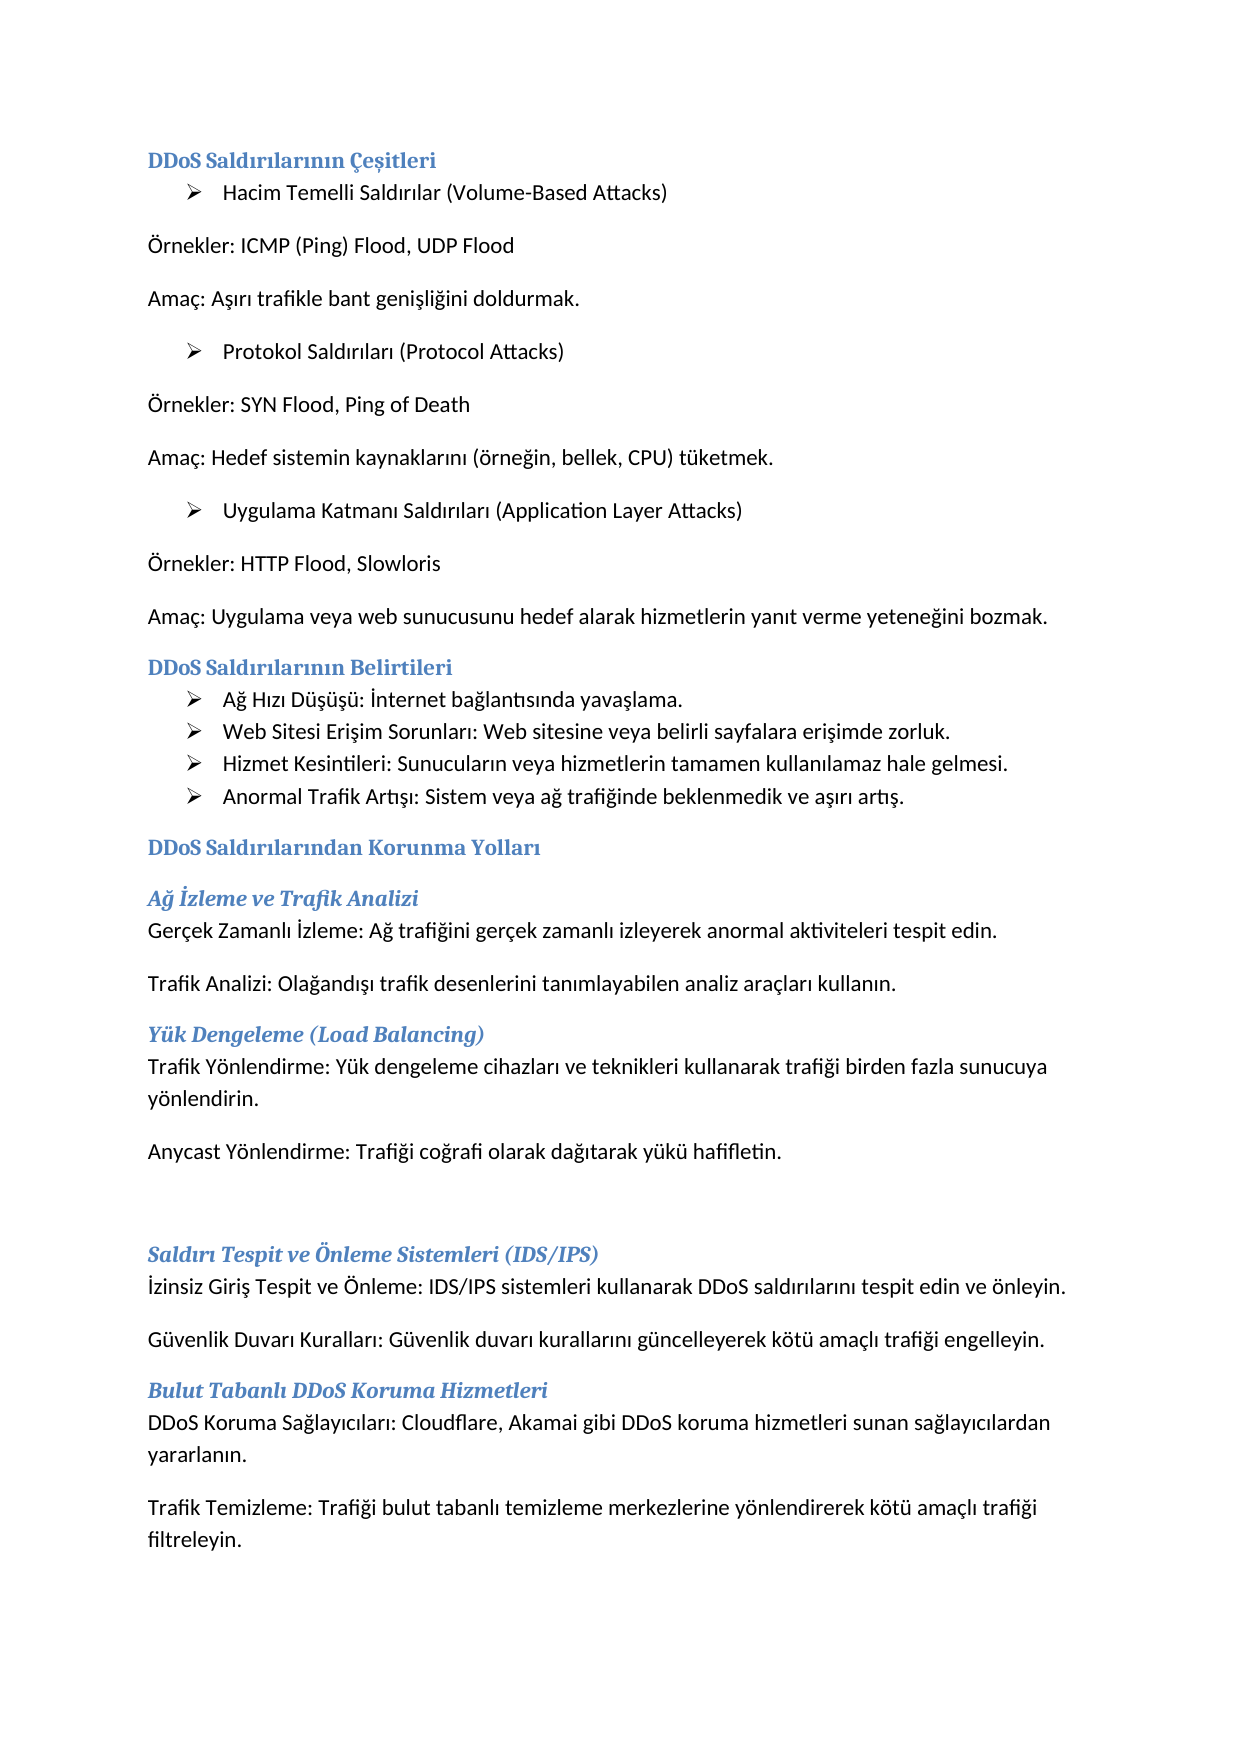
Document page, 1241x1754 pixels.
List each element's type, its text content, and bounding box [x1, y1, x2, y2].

list Anormal Trafik Artışı: Sistem veya ağ trafiğinde beklenmedik ve aşırı artış. [185, 782, 1093, 810]
text İzinsiz Giriş Tespit ve Önleme: IDS/IPS sistemleri kullanarak DDoS saldırılarını tespit edin ve önleyin. [148, 1272, 1093, 1300]
subtitle DDoS Saldırılarının Çeşitleri [148, 148, 1093, 174]
subtitle DDoS Saldırılarının Belirtileri [148, 655, 1093, 681]
text Trafik Yönlendirme: Yük dengeleme cihazları ve teknikleri kullanarak trafiği birden fazla sunucuya yönlendirin. [148, 1052, 1093, 1112]
subtitle Saldırı Tespit ve Önleme Sistemleri (IDS/IPS) [148, 1242, 1093, 1268]
text Gerçek Zamanlı İzleme: Ağ trafiğini gerçek zamanlı izleyerek anormal aktiviteleri tespit edin. [148, 916, 1093, 944]
text DDoS Koruma Sağlayıcıları: Cloudflare, Akamai gibi DDoS koruma hizmetleri sunan sağlayıcılardan yararlanın. [148, 1408, 1093, 1468]
subtitle Yük Dengeleme (Load Balancing) [148, 1022, 1093, 1048]
text Örnekler: HTTP Flood, Slowloris [148, 549, 1093, 577]
list Ağ Hızı Düşüşü: İnternet bağlantısında yavaşlama. [185, 685, 1093, 713]
text Trafik Temizleme: Trafiği bulut tabanlı temizleme merkezlerine yönlendirerek kötü amaçlı trafiği filtreleyin. [148, 1493, 1093, 1553]
text Örnekler: SYN Flood, Ping of Death [148, 390, 1093, 418]
text Anycast Yönlendirme: Trafiği coğrafi olarak dağıtarak yükü hafifletin. [148, 1137, 1093, 1166]
text Trafik Analizi: Olağandışı trafik desenlerini tanımlayabilen analiz araçları kullanın. [148, 969, 1093, 997]
list Protokol Saldırıları (Protocol Attacks) [185, 337, 1093, 365]
list Web Sitesi Erişim Sorunları: Web sitesine veya belirli sayfalara erişimde zorluk. [185, 717, 1093, 745]
list Hizmet Kesintileri: Sunucuların veya hizmetlerin tamamen kullanılamaz hale gelmesi. [185, 749, 1093, 778]
subtitle DDoS Saldırılarından Korunma Yolları [148, 835, 1093, 861]
text Amaç: Hedef sistemin kaynaklarını (örneğin, bellek, CPU) tüketmek. [148, 443, 1093, 471]
text Amaç: Aşırı trafikle bant genişliğini doldurmak. [148, 284, 1093, 312]
list Hacim Temelli Saldırılar (Volume-Based Attacks) [185, 178, 1093, 206]
text Amaç: Uygulama veya web sunucusunu hedef alarak hizmetlerin yanıt verme yeteneğini bozmak. [148, 602, 1093, 630]
text Güvenlik Duvarı Kuralları: Güvenlik duvarı kurallarını güncelleyerek kötü amaçlı trafiği engelleyin. [148, 1325, 1093, 1353]
subtitle Ağ İzleme ve Trafik Analizi [148, 886, 1093, 912]
subtitle Bulut Tabanlı DDoS Koruma Hizmetleri [148, 1378, 1093, 1404]
text Örnekler: ICMP (Ping) Flood, UDP Flood [148, 231, 1093, 259]
list Uygulama Katmanı Saldırıları (Application Layer Attacks) [185, 496, 1093, 524]
